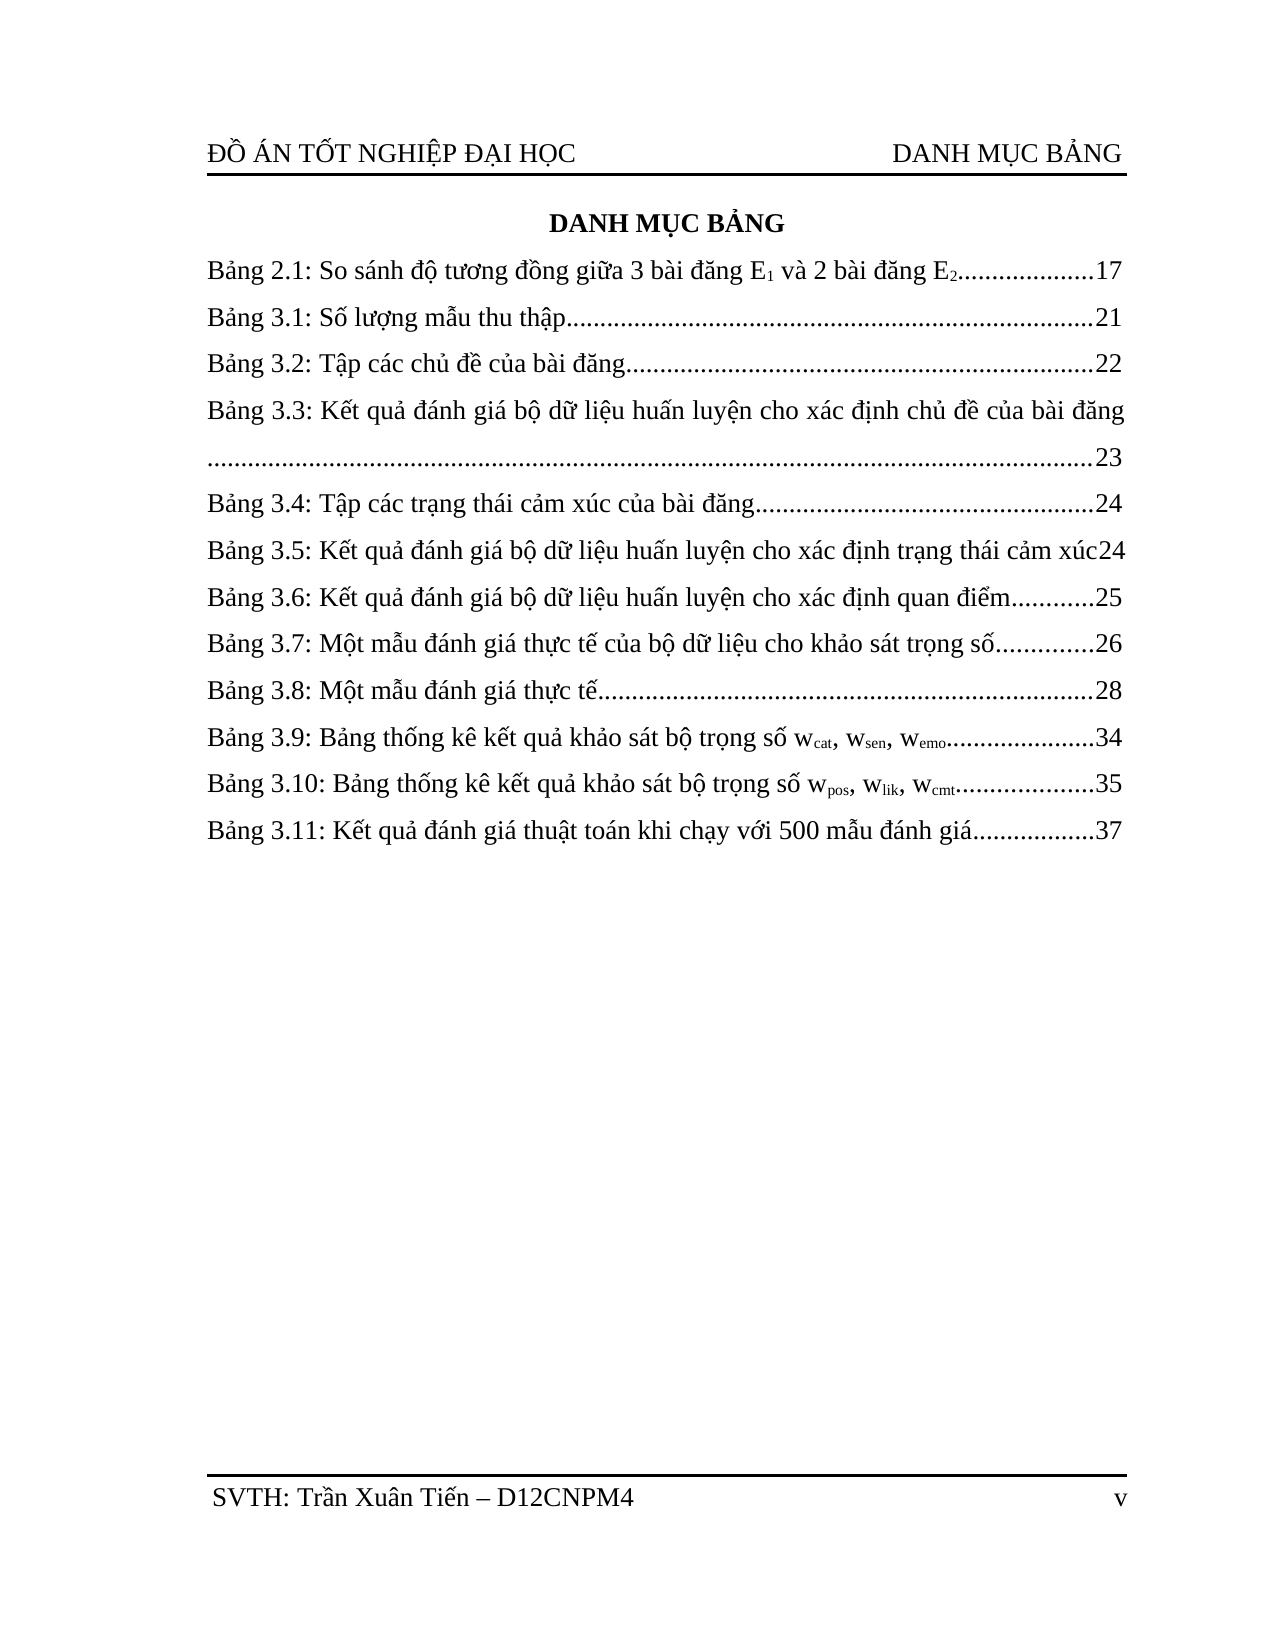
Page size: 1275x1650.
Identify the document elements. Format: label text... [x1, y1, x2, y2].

text Bảng 3.6: Kết quả đánh giá bộ dữ liệu huấn luyện cho xác định quan điểm 25 [207, 581, 1127, 612]
text Bảng 3.8: Một mẫu đánh giá thực tế 28 [207, 674, 1127, 705]
text Bảng 3.3: Kết quả đánh giá bộ dữ liệu huấn luyện cho xác định chủ đề của bài đăng 23 [207, 394, 1127, 472]
text Bảng 3.4: Tập các trạng thái cảm xúc của bài đăng 24 [207, 487, 1127, 518]
text Bảng 3.1: Số lượng mẫu thu thập 21 [207, 301, 1127, 332]
text Bảng 3.2: Tập các chủ đề của bài đăng 22 [207, 347, 1127, 378]
text Bảng 2.1: So sánh độ tương đồng giữa 3 bài đăng E1 và 2 bài đăng E2 17 [207, 254, 1127, 285]
text Bảng 3.7: Một mẫu đánh giá thực tế của bộ dữ liệu cho khảo sát trọng số 26 [207, 627, 1127, 658]
text Bảng 3.5: Kết quả đánh giá bộ dữ liệu huấn luyện cho xác định trạng thái cảm xúc 24 [207, 534, 1127, 565]
text Bảng 3.9: Bảng thống kê kết quả khảo sát bộ trọng số wcat, wsen, wemo 34 [207, 721, 1127, 752]
text DANH MỤC BẢNG [207, 207, 1127, 238]
text Bảng 3.10: Bảng thống kê kết quả khảo sát bộ trọng số wpos, wlik, wcmt 35 [207, 767, 1127, 798]
text Bảng 3.11: Kết quả đánh giá thuật toán khi chạy với 500 mẫu đánh giá 37 [207, 814, 1127, 845]
